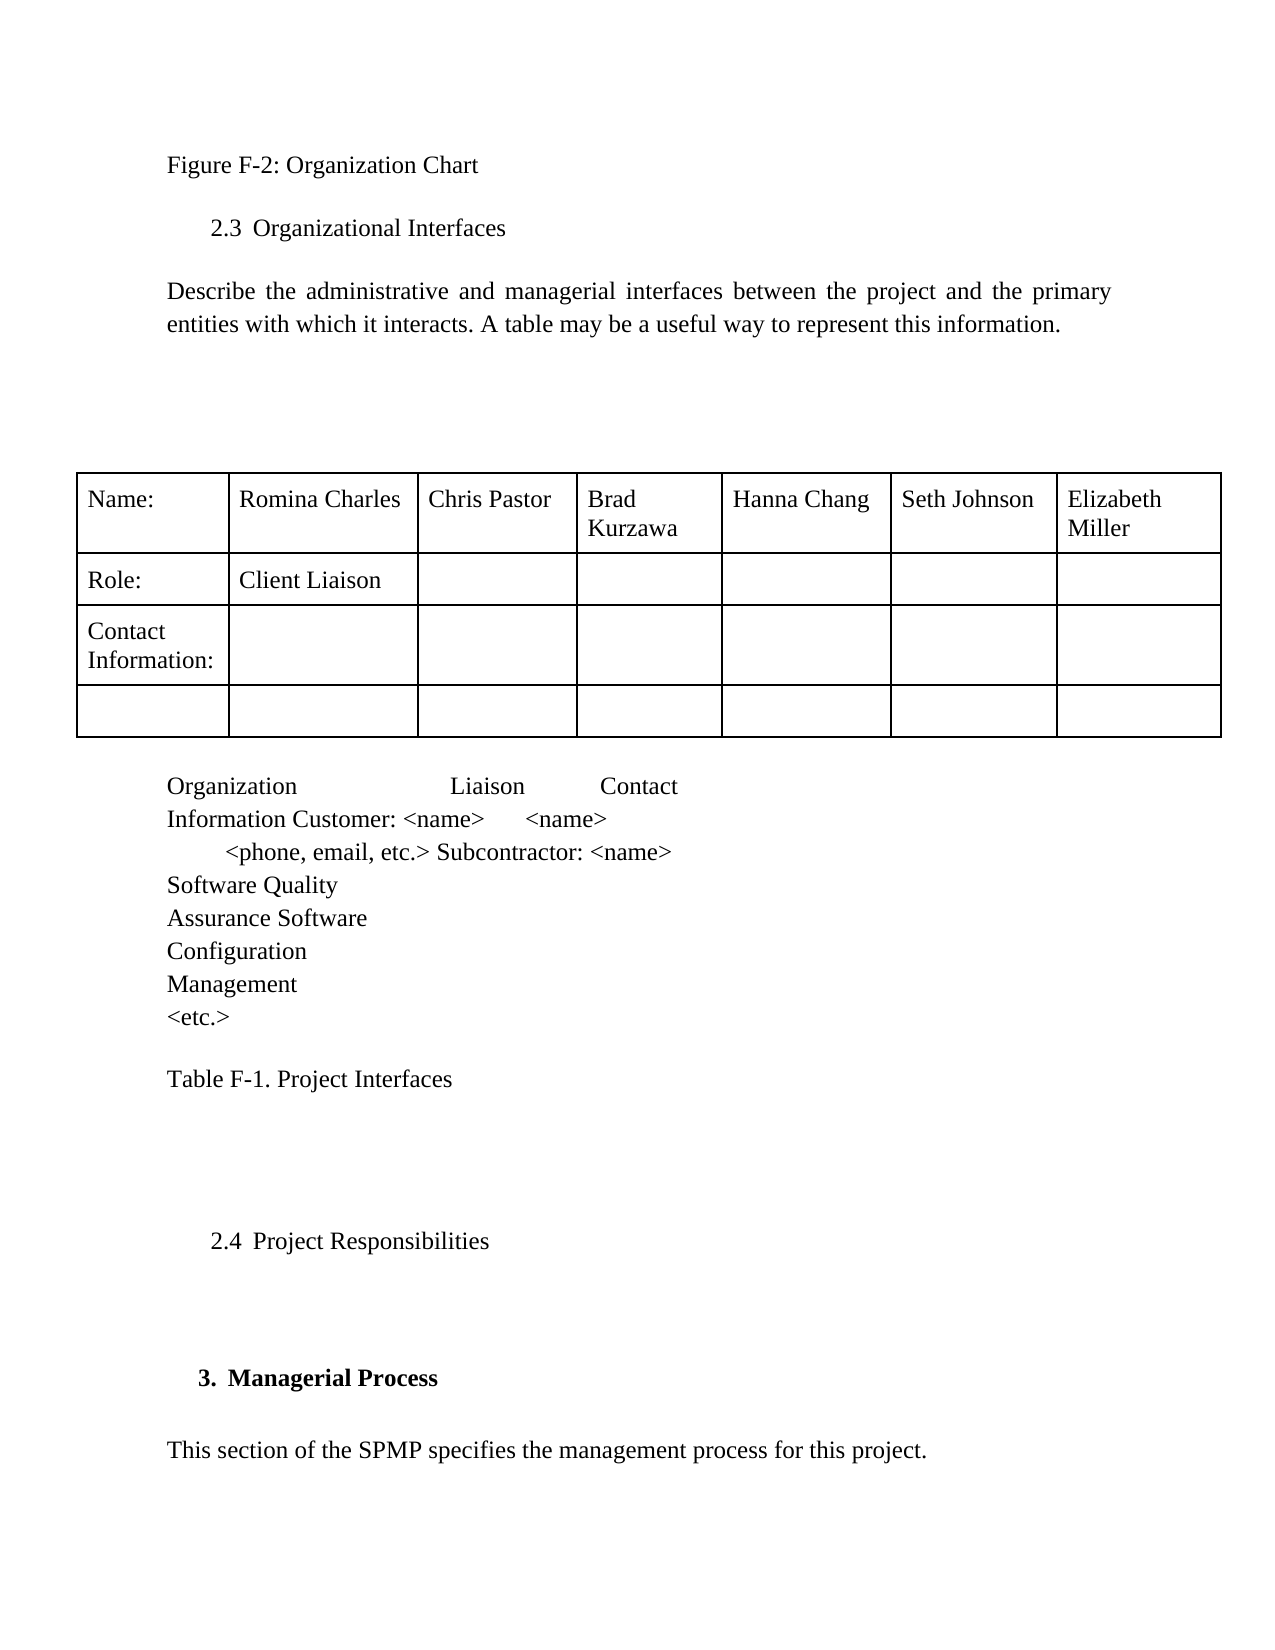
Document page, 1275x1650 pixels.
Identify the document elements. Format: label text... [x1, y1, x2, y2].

table_cell [1058, 686, 1220, 736]
table_cell Client Liaison [230, 554, 417, 604]
table_cell [892, 554, 1056, 604]
table_cell [419, 606, 576, 684]
table_cell [723, 606, 890, 684]
table_cell [892, 606, 1056, 684]
table_header Seth Johnson [892, 474, 1056, 552]
table_cell [578, 606, 721, 684]
table_cell Contact Information: [78, 606, 228, 684]
table_header Elizabeth Miller [1058, 474, 1220, 552]
table_header Hanna Chang [723, 474, 890, 552]
table_header Romina Charles [230, 474, 417, 552]
text Figure F-2: Organization Chart [167, 150, 1125, 179]
table_cell [230, 686, 417, 736]
table_cell [1058, 606, 1220, 684]
text <etc.> [167, 1002, 1125, 1031]
table_cell [578, 686, 721, 736]
text 2.3 Organizational Interfaces [210, 213, 1125, 242]
table_cell [419, 554, 576, 604]
table_cell [419, 686, 576, 736]
table_cell [892, 686, 1056, 736]
table_cell [1058, 554, 1220, 604]
text Table F-1. Project Interfaces [167, 1064, 1125, 1092]
text Organization Liaison Contact Information Customer: <name> <name> <phone, email, etc.> Subcontractor: <name> [167, 771, 769, 866]
subtitle 3. Managerial Process [198, 1363, 1125, 1392]
table_header Chris Pastor [419, 474, 576, 552]
table_cell Role: [78, 554, 228, 604]
text 2.4 Project Responsibilities [210, 1226, 1125, 1254]
table_cell [230, 606, 417, 684]
text Software Quality Assurance Software Configuration Management [167, 870, 396, 998]
table_header Brad Kurzawa [578, 474, 721, 552]
table_cell [723, 686, 890, 736]
table_cell [723, 554, 890, 604]
table_cell [78, 686, 228, 736]
table_cell [578, 554, 721, 604]
table_header Name: [78, 474, 228, 552]
text Describe the administrative and managerial interfaces between the project and the primary entities with which it interacts. A table may be a useful way to represent this information. [167, 276, 1112, 338]
text This section of the SPMP specifies the management process for this project. [167, 1435, 1125, 1463]
